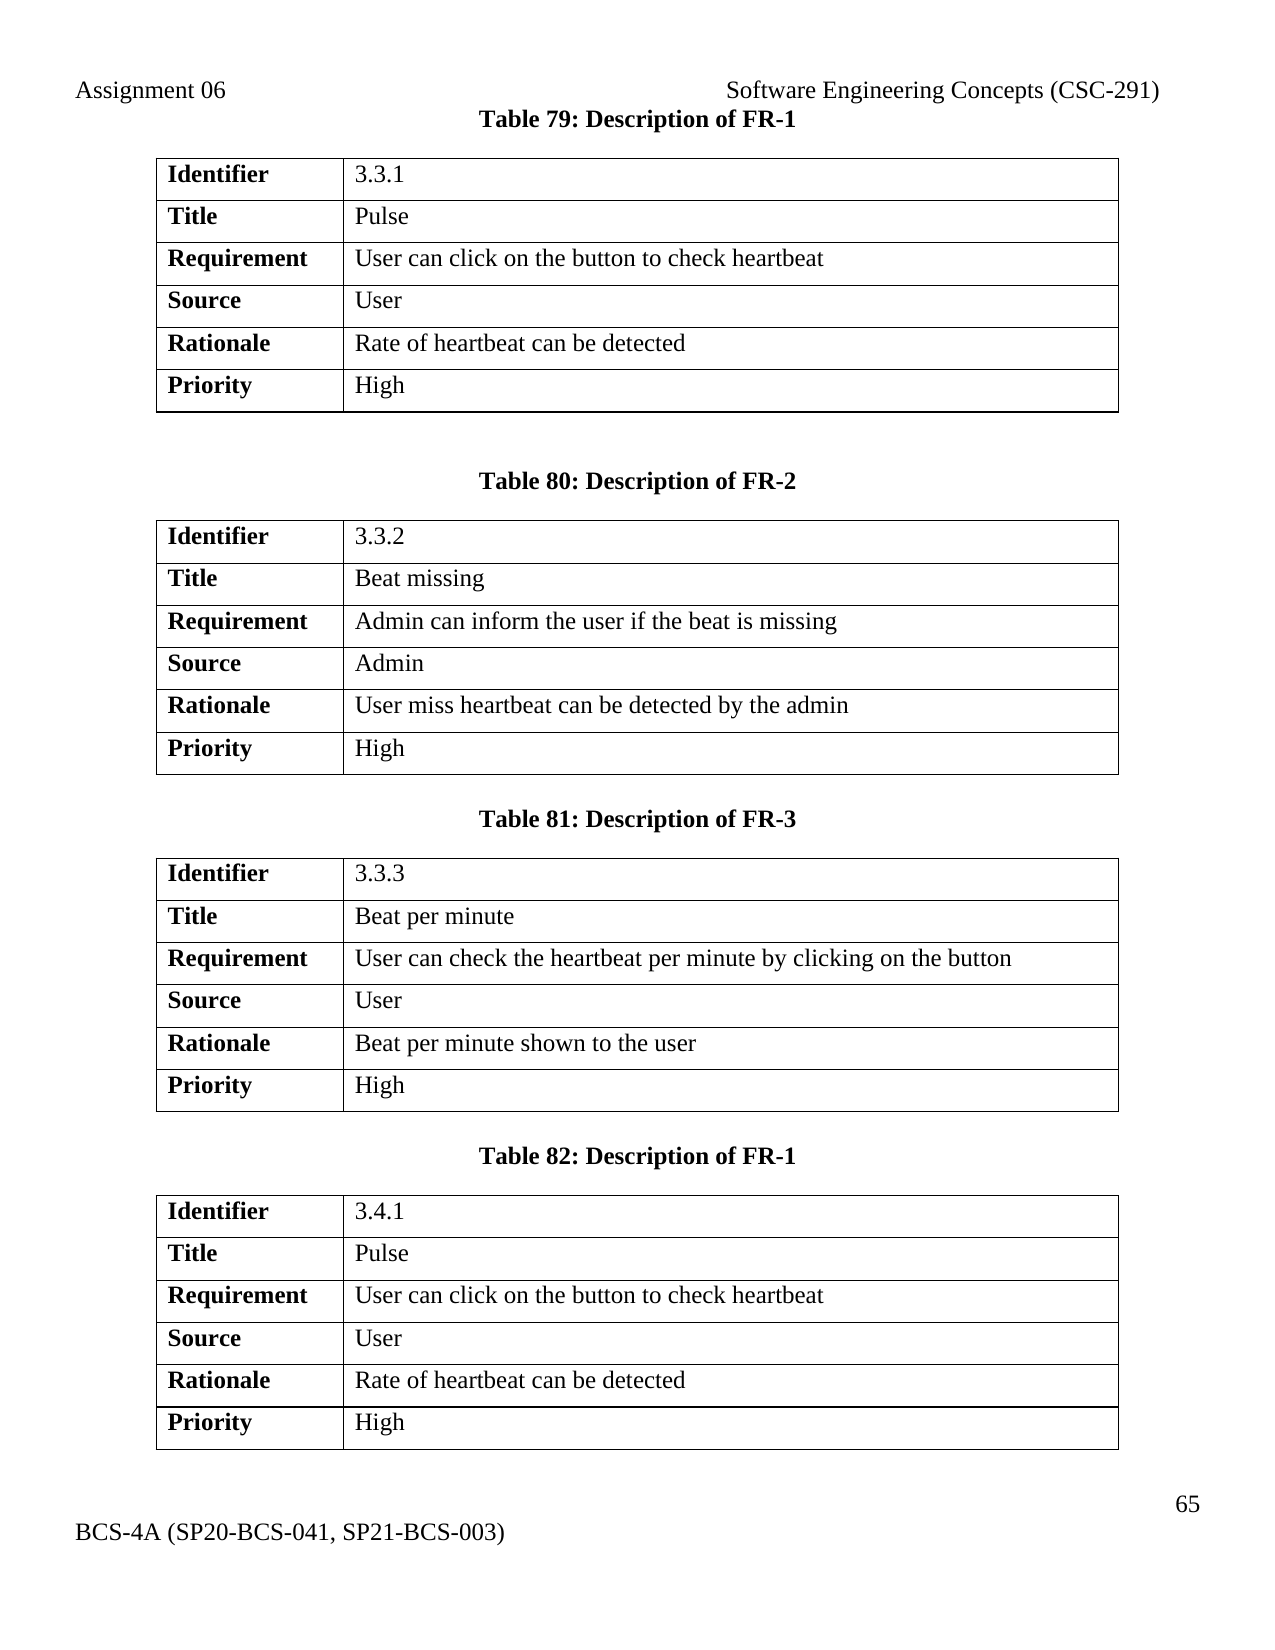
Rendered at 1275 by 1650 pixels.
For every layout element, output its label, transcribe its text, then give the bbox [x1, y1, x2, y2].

table_cell Requirement [157, 243, 343, 284]
table_header 3.3.3 [344, 859, 1118, 900]
table_cell High [344, 370, 1118, 411]
table_cell Title [157, 1238, 343, 1279]
table_cell Source [157, 648, 343, 689]
table_cell User [344, 286, 1118, 327]
table_cell Requirement [157, 1281, 343, 1322]
table_cell Source [157, 286, 343, 327]
table_cell Pulse [344, 1238, 1118, 1279]
table_cell Rationale [157, 1365, 343, 1406]
text Table 82: Description of FR-1 [75, 1141, 1200, 1170]
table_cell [344, 1281, 1118, 1322]
table_cell User miss heartbeat can be detected by the admin [344, 690, 1118, 732]
table_cell Rate of heartbeat can be detected [344, 1365, 1118, 1406]
table_cell Title [157, 901, 343, 942]
table_cell Requirement [157, 606, 343, 647]
table_cell Source [157, 985, 343, 1027]
table_cell Admin can inform the user if the beat is missing [344, 606, 1118, 647]
table_cell High [344, 733, 1118, 774]
table_cell Pulse [344, 201, 1118, 242]
table_header 3.3.1 [344, 159, 1118, 200]
table_cell Beat per minute shown to the user [344, 1028, 1118, 1069]
text Table 81: Description of FR-3 [75, 804, 1200, 832]
table_cell Title [157, 201, 343, 242]
table_header Identifier [157, 1196, 343, 1237]
table_header Identifier [157, 159, 343, 200]
table_header Identifier [157, 521, 343, 562]
table_cell High [344, 1408, 1118, 1449]
table_cell High [344, 1070, 1118, 1111]
table_cell Rate of heartbeat can be detected [344, 328, 1118, 369]
table_cell Priority [157, 1408, 343, 1449]
table_cell Priority [157, 733, 343, 774]
table_cell Priority [157, 370, 343, 411]
table_cell Rationale [157, 690, 343, 732]
table_cell User [344, 1323, 1118, 1364]
table_cell Source [157, 1323, 343, 1364]
table_cell User can check the heartbeat per minute by clicking on the button [344, 943, 1118, 984]
table_header 3.3.2 [344, 521, 1118, 562]
table_cell User [344, 985, 1118, 1027]
text Table 79: Description of FR-1 [75, 104, 1200, 132]
table_cell Title [157, 564, 343, 605]
table_cell Requirement [157, 943, 343, 984]
table_cell Rationale [157, 1028, 343, 1069]
table_header Identifier [157, 859, 343, 900]
table_cell User can click on the button to check heartbeat [344, 243, 1118, 284]
table_cell Beat missing [344, 564, 1118, 605]
text Table 80: Description of FR-2 [75, 466, 1200, 495]
table_header 3.4.1 [344, 1196, 1118, 1237]
table_cell Rationale [157, 328, 343, 369]
table_cell Beat per minute [344, 901, 1118, 942]
table_cell Priority [157, 1070, 343, 1111]
table_cell Admin [344, 648, 1118, 689]
